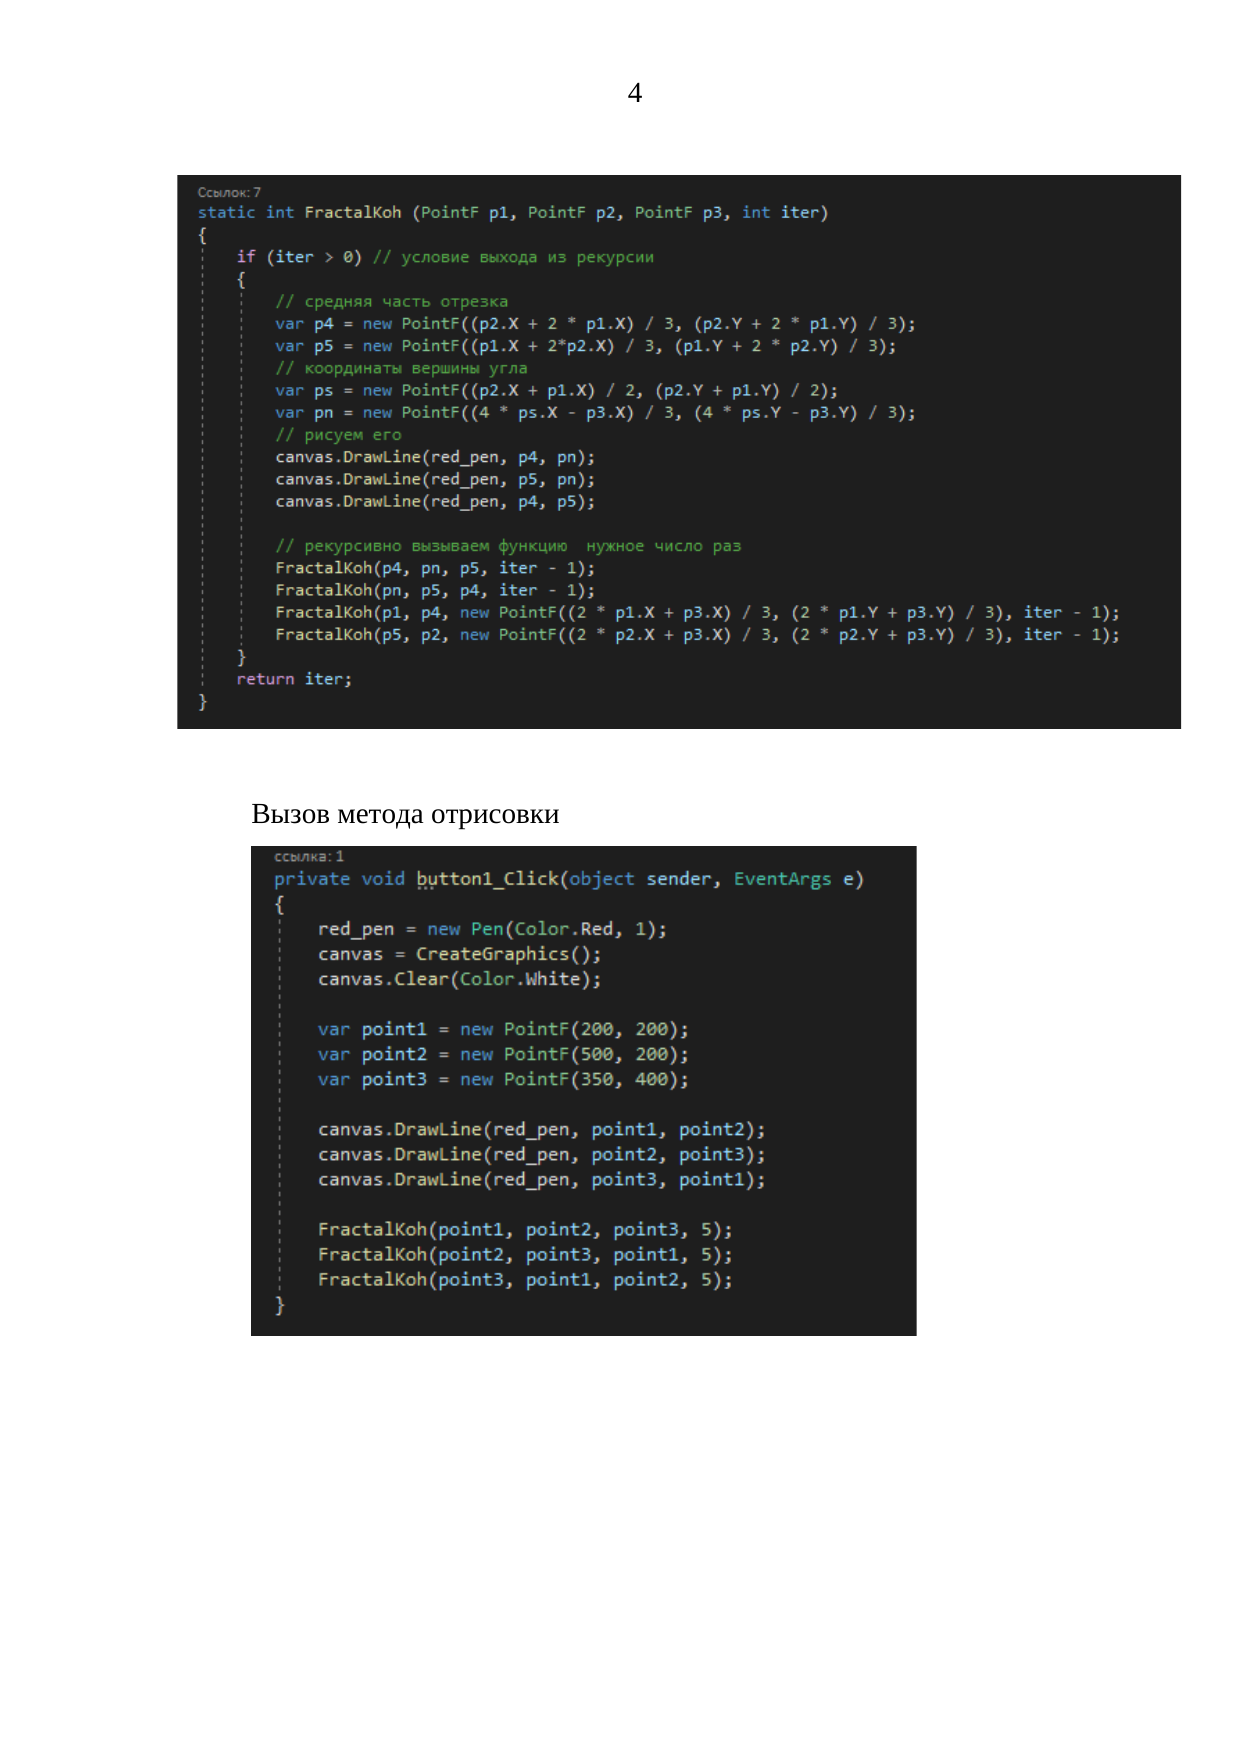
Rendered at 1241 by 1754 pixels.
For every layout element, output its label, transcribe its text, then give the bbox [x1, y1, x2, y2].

text Вызов метода отрисовки [177, 796, 1181, 829]
picture [251, 846, 917, 1336]
picture [177, 175, 1182, 729]
